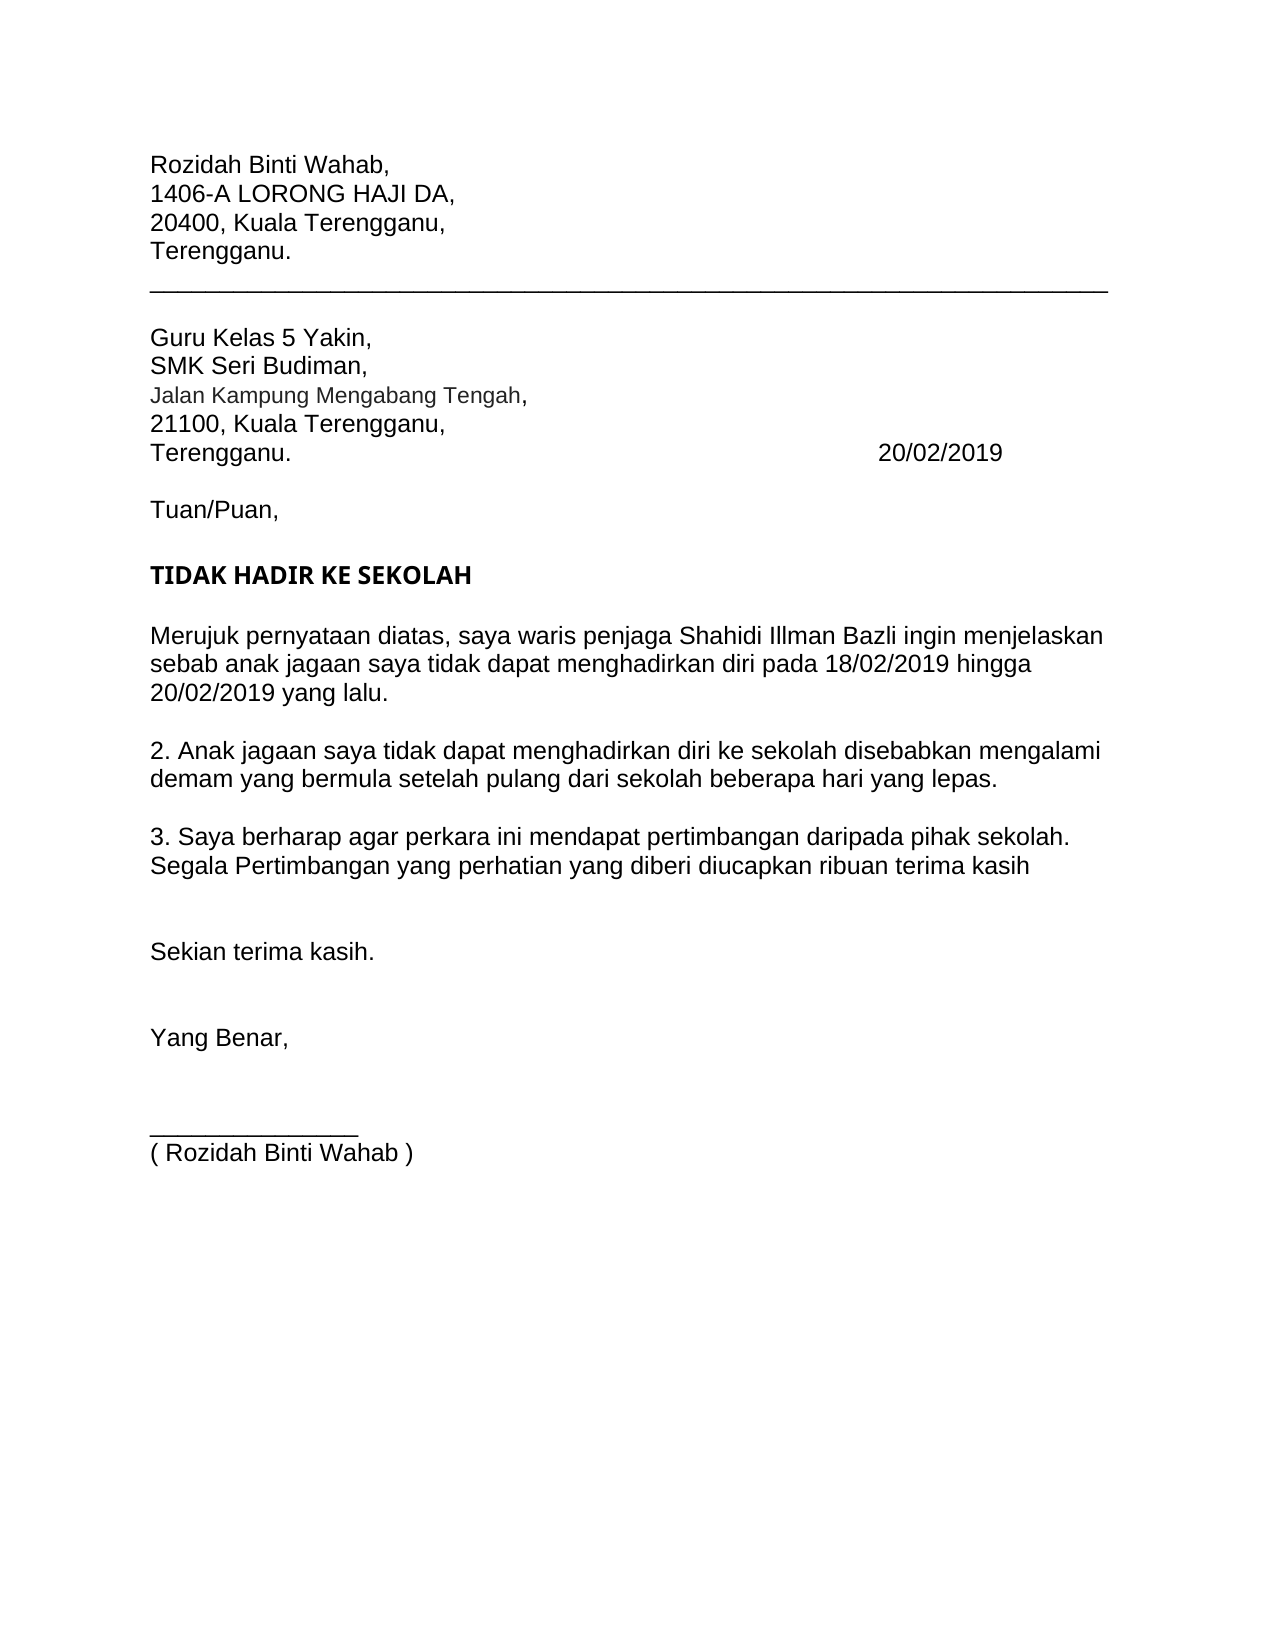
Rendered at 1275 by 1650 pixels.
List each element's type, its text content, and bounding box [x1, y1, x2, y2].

text TIDAK HADIR KE SEKOLAH Merujuk pernyataan diatas, saya waris penjaga Shahidi Illman Bazli ingin menjelaskan sebab anak jagaan saya tidak dapat menghadirkan diri pada 18/02/2019 hingga 20/02/2019 yang lalu. 2. Anak jagaan saya tidak dapat menghadirkan diri ke sekolah disebabkan mengalami demam yang bermula setelah pulang dari sekolah beberapa hari yang lepas. 3. Saya berharap agar perkara ini mendapat pertimbangan daripada pihak sekolah. Segala Pertimbangan yang perhatian yang diberi diucapkan ribuan terima kasih Sekian terima kasih. [150, 524, 1125, 966]
text Rozidah Binti Wahab, 1406-A LORONG HAJI DA, 20400, Kuala Terengganu, Terengganu. _____________________________________________________________________ Guru Kelas 5 Yakin, SMK Seri Budiman, Jalan Kampung Mengabang Tengah, 21100, Kuala Terengganu, Terengganu. 20/02/2019 Tuan/Puan, [150, 150, 1125, 524]
text _______________ ( Rozidah Binti Wahab ) [150, 1081, 1125, 1167]
text Yang Benar, [150, 966, 1125, 1052]
